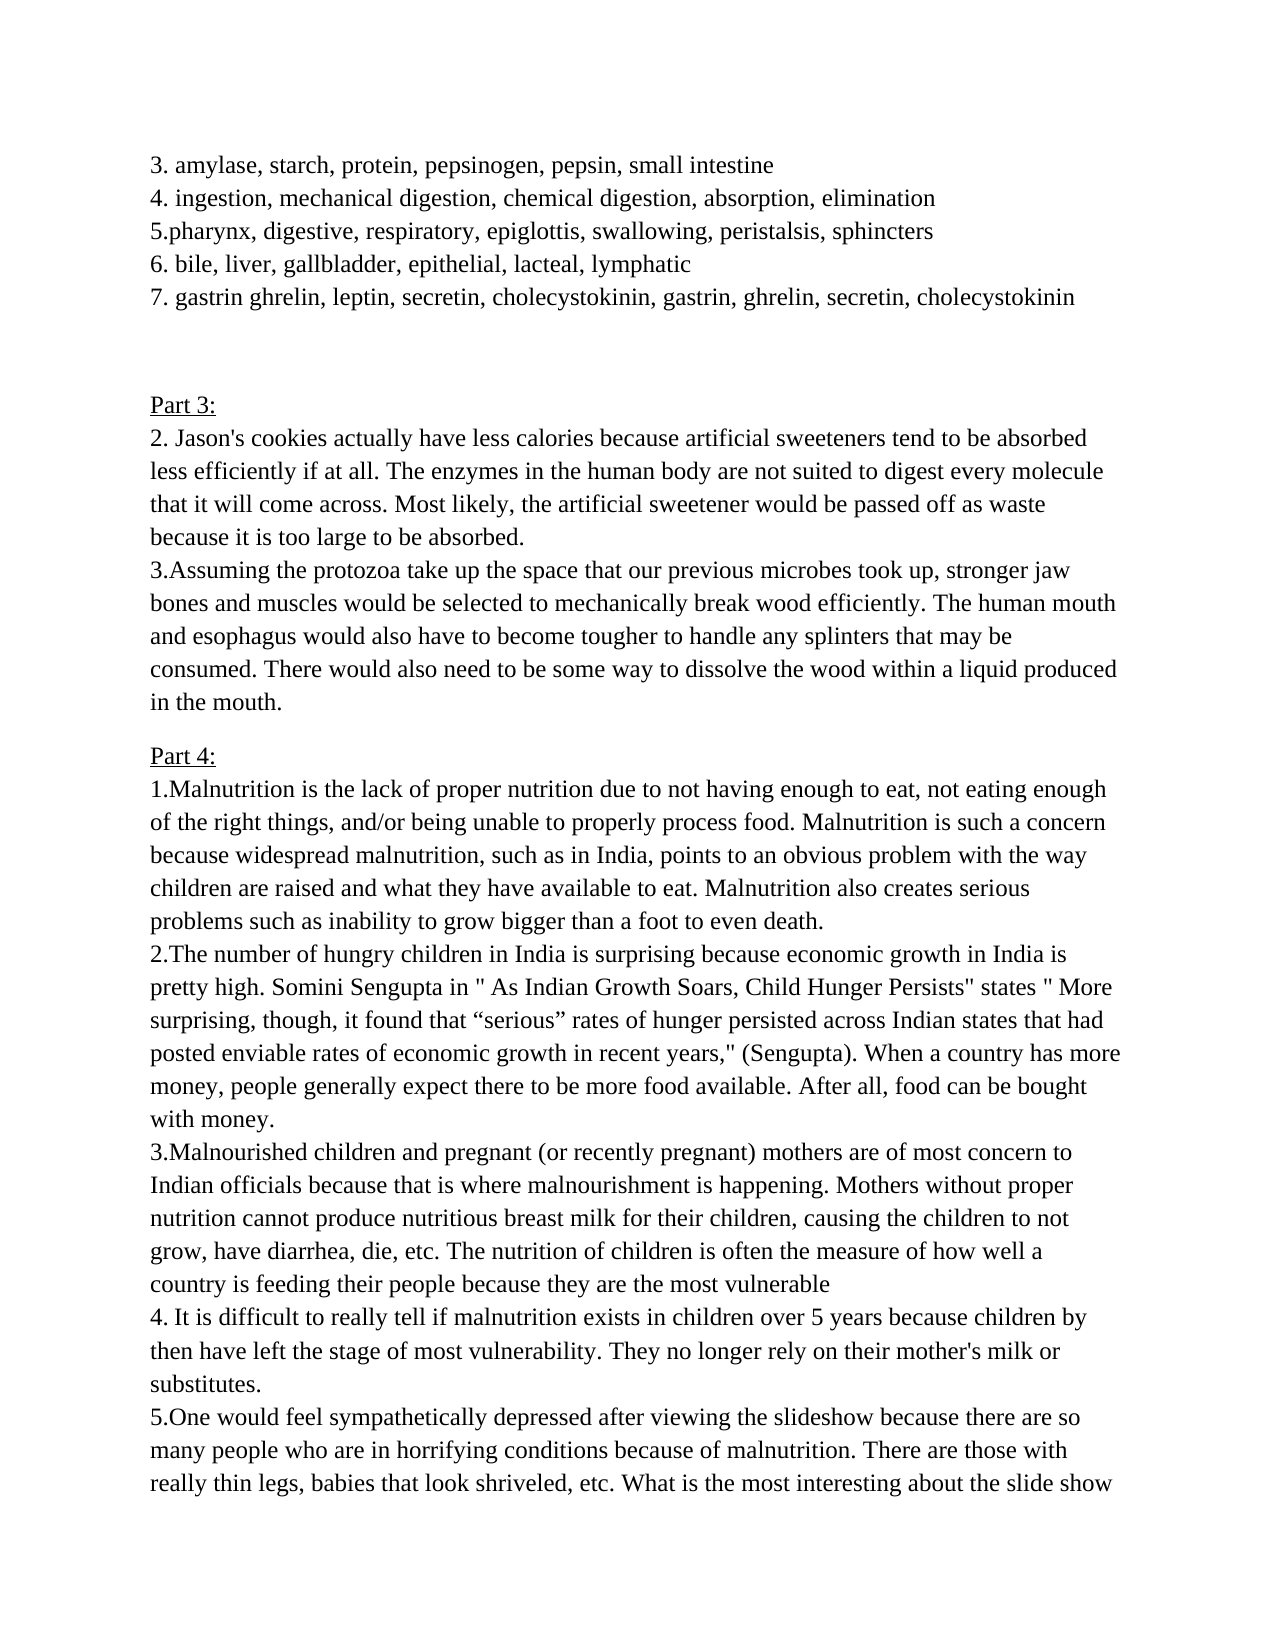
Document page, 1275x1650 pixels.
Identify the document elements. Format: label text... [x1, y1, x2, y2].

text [150, 741, 1125, 1497]
text Part 3: 2. Jason's cookies actually have less calories because artificial sweeteners tend to be absorbed less efficiently if at all. The enzymes in the human body are not suited to digest every molecule that it will come across. Most likely, the artificial sweetener would be passed off as waste because it is too large to be absorbed. 3.Assuming the protozoa take up the space that our previous microbes took up, stronger jaw bones and muscles would be selected to mechanically break wood efficiently. The human mouth and esophagus would also have to become tougher to handle any splinters that may be consumed. There would also need to be some way to dissolve the wood within a liquid produced in the mouth. [150, 390, 1125, 716]
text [150, 150, 1125, 311]
